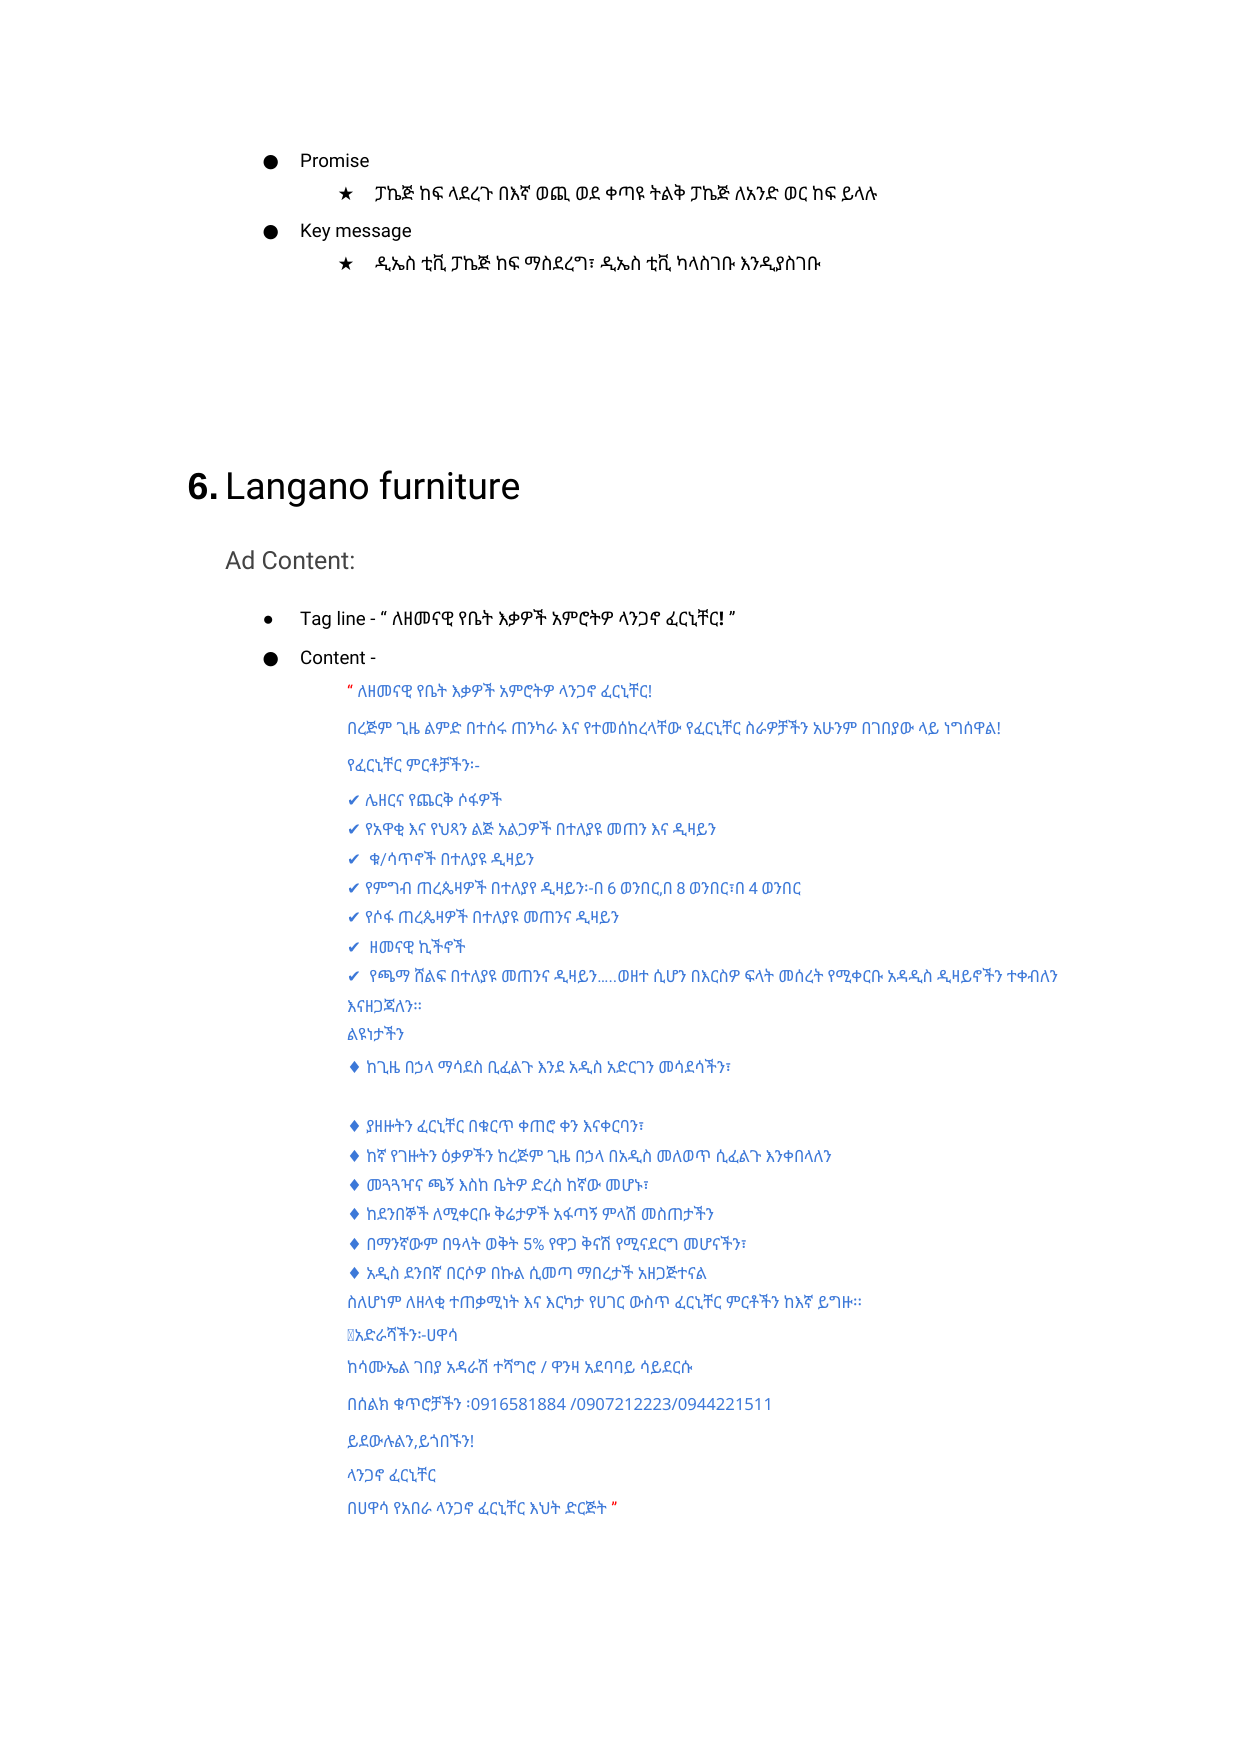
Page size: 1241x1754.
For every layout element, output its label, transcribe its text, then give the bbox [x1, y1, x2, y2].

text ላንጋኖ ፈርኒቸር [347, 1466, 1090, 1488]
text ✔️ የሶፋ ጠረጴዛዎች በተለያዩ መጠንና ዲዛይን [347, 908, 1090, 928]
text ♦️ ከጊዜ በኃላ ማሳደስ ቢፈልጉ እንደ አዲስ አድርገን መሳደሳችን፣ [347, 1058, 1090, 1078]
text ✔️ ሌዘርና የጨርቅ ሶፋዎች [347, 791, 1090, 810]
text Ad Content: [150, 546, 1090, 576]
text በሰልክ ቁጥሮቻችን ፡0916581884 /0907212223/0944221511 [347, 1392, 1090, 1417]
text በሀዋሳ የአበራ ላንጋኖ ፈርኒቸር እህት ድርጅት ” [347, 1499, 1090, 1521]
list Key message [262, 221, 1090, 242]
list Tag line - “ ለዘመናዊ የቤት እቃዎች አምሮትዎ ላንጋኖ ፈርኒቸር! ” [262, 605, 1090, 633]
text ከሳሙኤል ገበያ አዳራሽ ተሻግሮ / ዋንዛ አደባባይ ሳይደርሱ [347, 1355, 1090, 1380]
text ♦️ ከኛ የገዙትን ዕቃዎችን ከረጅም ጊዜ በኃላ በአዲስ መለወጥ ሲፈልጉ እንቀበላለን [347, 1147, 1090, 1166]
list Promise [262, 150, 1090, 172]
text ✔️ ዘመናዊ ኪችኖች [347, 938, 1090, 957]
text ✔️ የአዋቂ እና የህጻን ልጅ አልጋዎች በተለያዩ መጠን እና ዲዛይን [347, 820, 1090, 840]
text ልዩነታችን [347, 1026, 1090, 1048]
text ስለሆነም ለዘላቂ ተጠቃሚነት እና እርካታ የሀገር ውስጥ ፈርኒቸር ምርቶችን ከእኛ ይግዙ፡፡ [347, 1293, 1090, 1315]
text ✔️ የምግብ ጠረጴዛዎች በተለያየ ዲዛይን፡-በ6ወንበር,በ8ወንበር፣በ4ወንበር [347, 879, 1090, 898]
text በረጅም ጊዜ ልምድ በተሰሩ ጠንካራ እና የተመሰከረላቸው የፈርኒቸር ስራዎቻችን አሁንም በገበያው ላይ ነግሰዋል! [347, 717, 1090, 742]
text ♦️ በማንኛውም በዓላት ወቅት 5% የዋጋ ቅናሽ የሚናደርግ መሆናችን፣ [347, 1235, 1090, 1254]
text ✔️ ቁ/ሳጥኖች በተለያዩ ዲዛይን [347, 849, 1090, 869]
text ✔️ የጫማ ሸልፍ በተለያዩ መጠንና ዲዛይን…..ወዘተ ሲሆን በእርስዎ ፍላት መሰረት የሚቀርቡ አዳዲስ ዲዛይኖችን ተቀብለን እናዘጋጃለን፡፡ [347, 967, 1090, 1016]
text ይደውሉልን,ይጎበኙን! [347, 1429, 1090, 1454]
list ፓኬጅ ከፍ ላደረጉ በእኛ ወጪ ወደ ቀጣዩ ትልቅ ፓኬጅ ለአንድ ወር ከፍ ይላሉ [337, 183, 1090, 208]
text የፈርኒቸር ምርቶቻችን፡- [347, 754, 1090, 778]
text 🛑አድራሻችን፡-ሀዋሳ [347, 1326, 1090, 1346]
text “ ለዘመናዊ የቤት እቃዎች አምሮትዎ ላንጋኖ ፈርኒቸር! [347, 680, 1090, 704]
text ♦️ አዲስ ደንበኛ በርሶዎ በኩል ሲመጣ ማበረታች አዘጋጅተናል [347, 1264, 1090, 1284]
text ♦️ ያዘዙትን ፈርኒቸር በቁርጥ ቀጠሮ ቀን እናቀርባን፣ [347, 1117, 1090, 1137]
subtitle Langano furniture [187, 464, 1090, 509]
list ዲኤስ ቲቪ ፓኬጅ ከፍ ማስደረግ፣ ዲኤስ ቲቪ ካላስገቡ እንዲያስገቡ [337, 253, 1090, 278]
list Content - [262, 647, 1090, 669]
text ♦️ መጓጓዣና ጫኝ እስከ ቤትዎ ድረስ ከኛው መሆኑ፣ [347, 1176, 1090, 1196]
text ♦️ ከደንበኞች ለሚቀርቡ ቅሬታዎች አፋጣኝ ምላሽ መስጠታችን [347, 1205, 1090, 1225]
